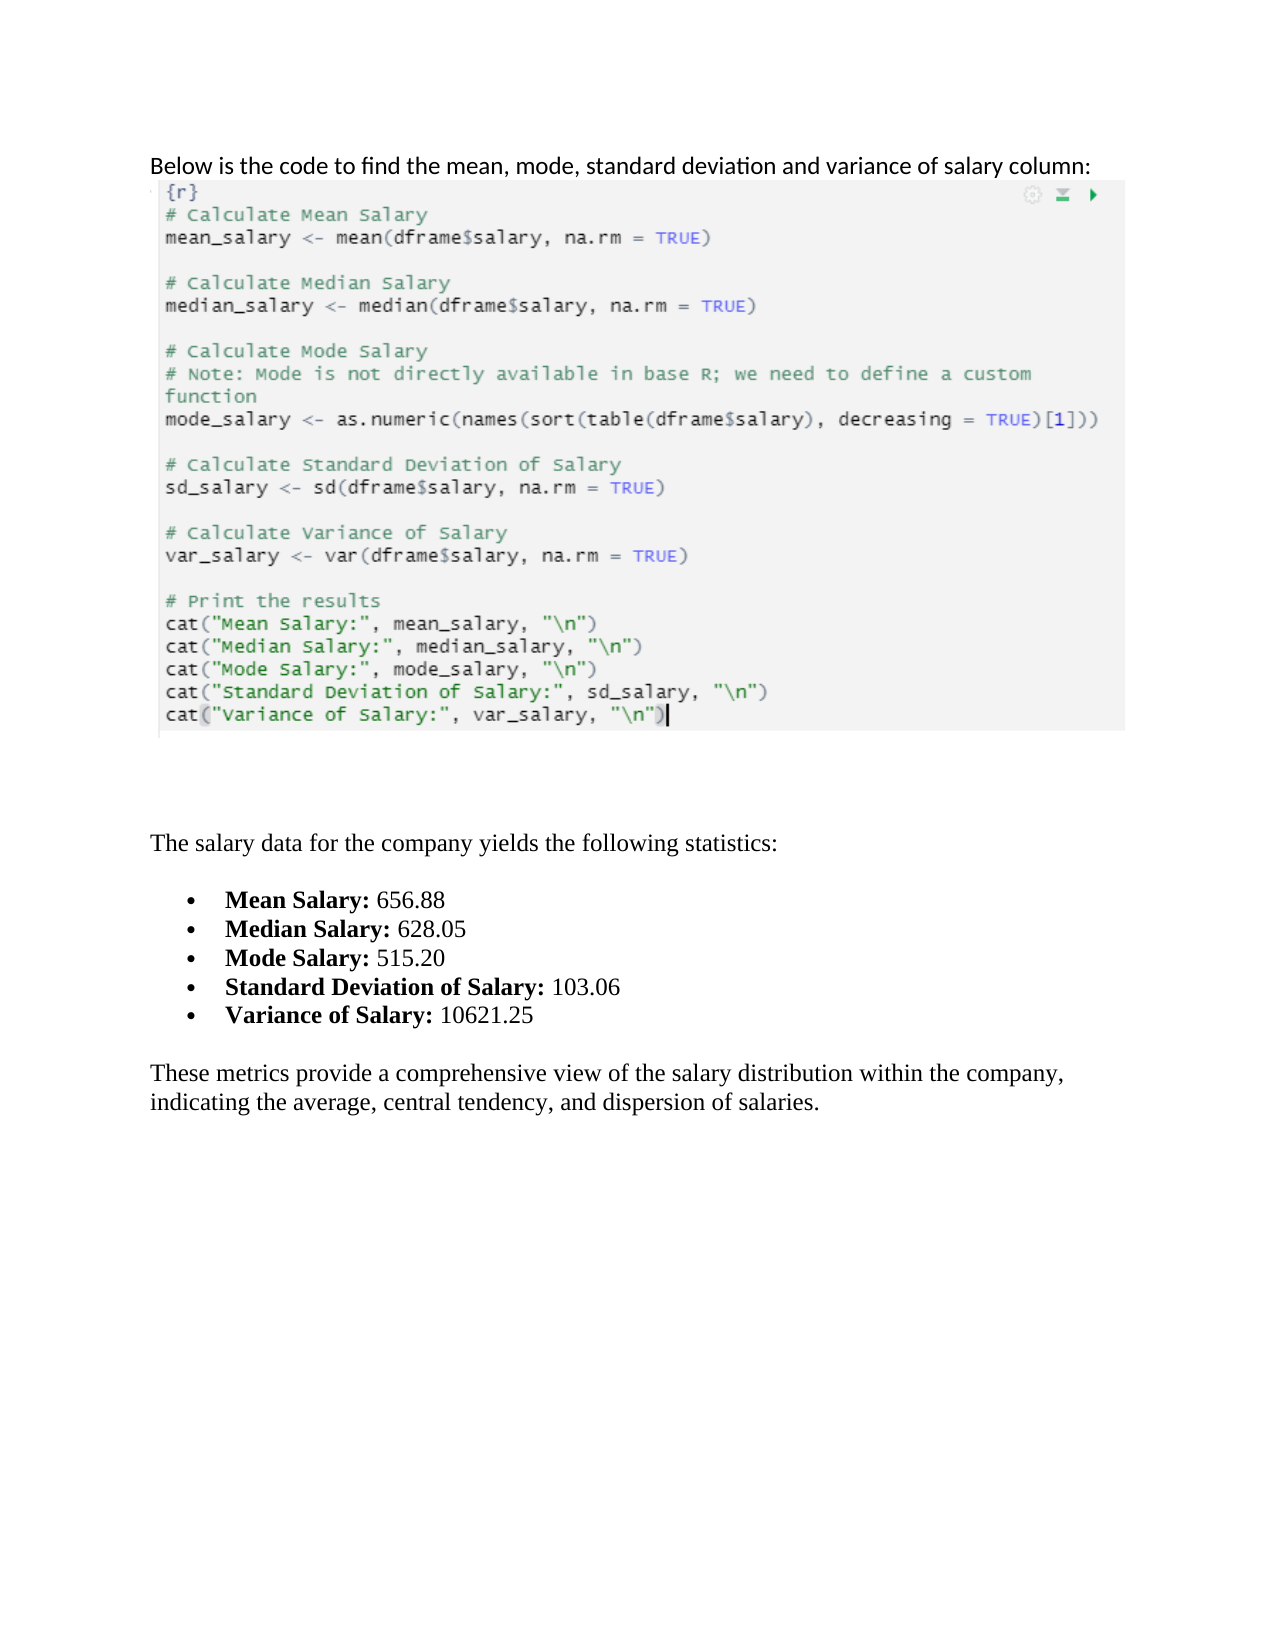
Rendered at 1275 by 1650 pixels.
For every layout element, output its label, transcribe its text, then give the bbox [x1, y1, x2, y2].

list Mode Salary: 515.20 [187, 943, 1125, 972]
list Variance of Salary: 10621.25 [187, 1001, 1125, 1029]
list Standard Deviation of Salary: 103.06 [187, 972, 1125, 1001]
text Below is the code to find the mean, mode, standard deviation and variance of salary column: [150, 150, 1125, 180]
text These metrics provide a comprehensive view of the salary distribution within the company, indicating the average, central tendency, and dispersion of salaries. [150, 1058, 1125, 1116]
list Median Salary: 628.05 [187, 914, 1125, 943]
text The salary data for the company yields the following statistics: [150, 828, 1125, 856]
picture [150, 180, 1125, 738]
list Mean Salary: 656.88 [187, 886, 1125, 914]
